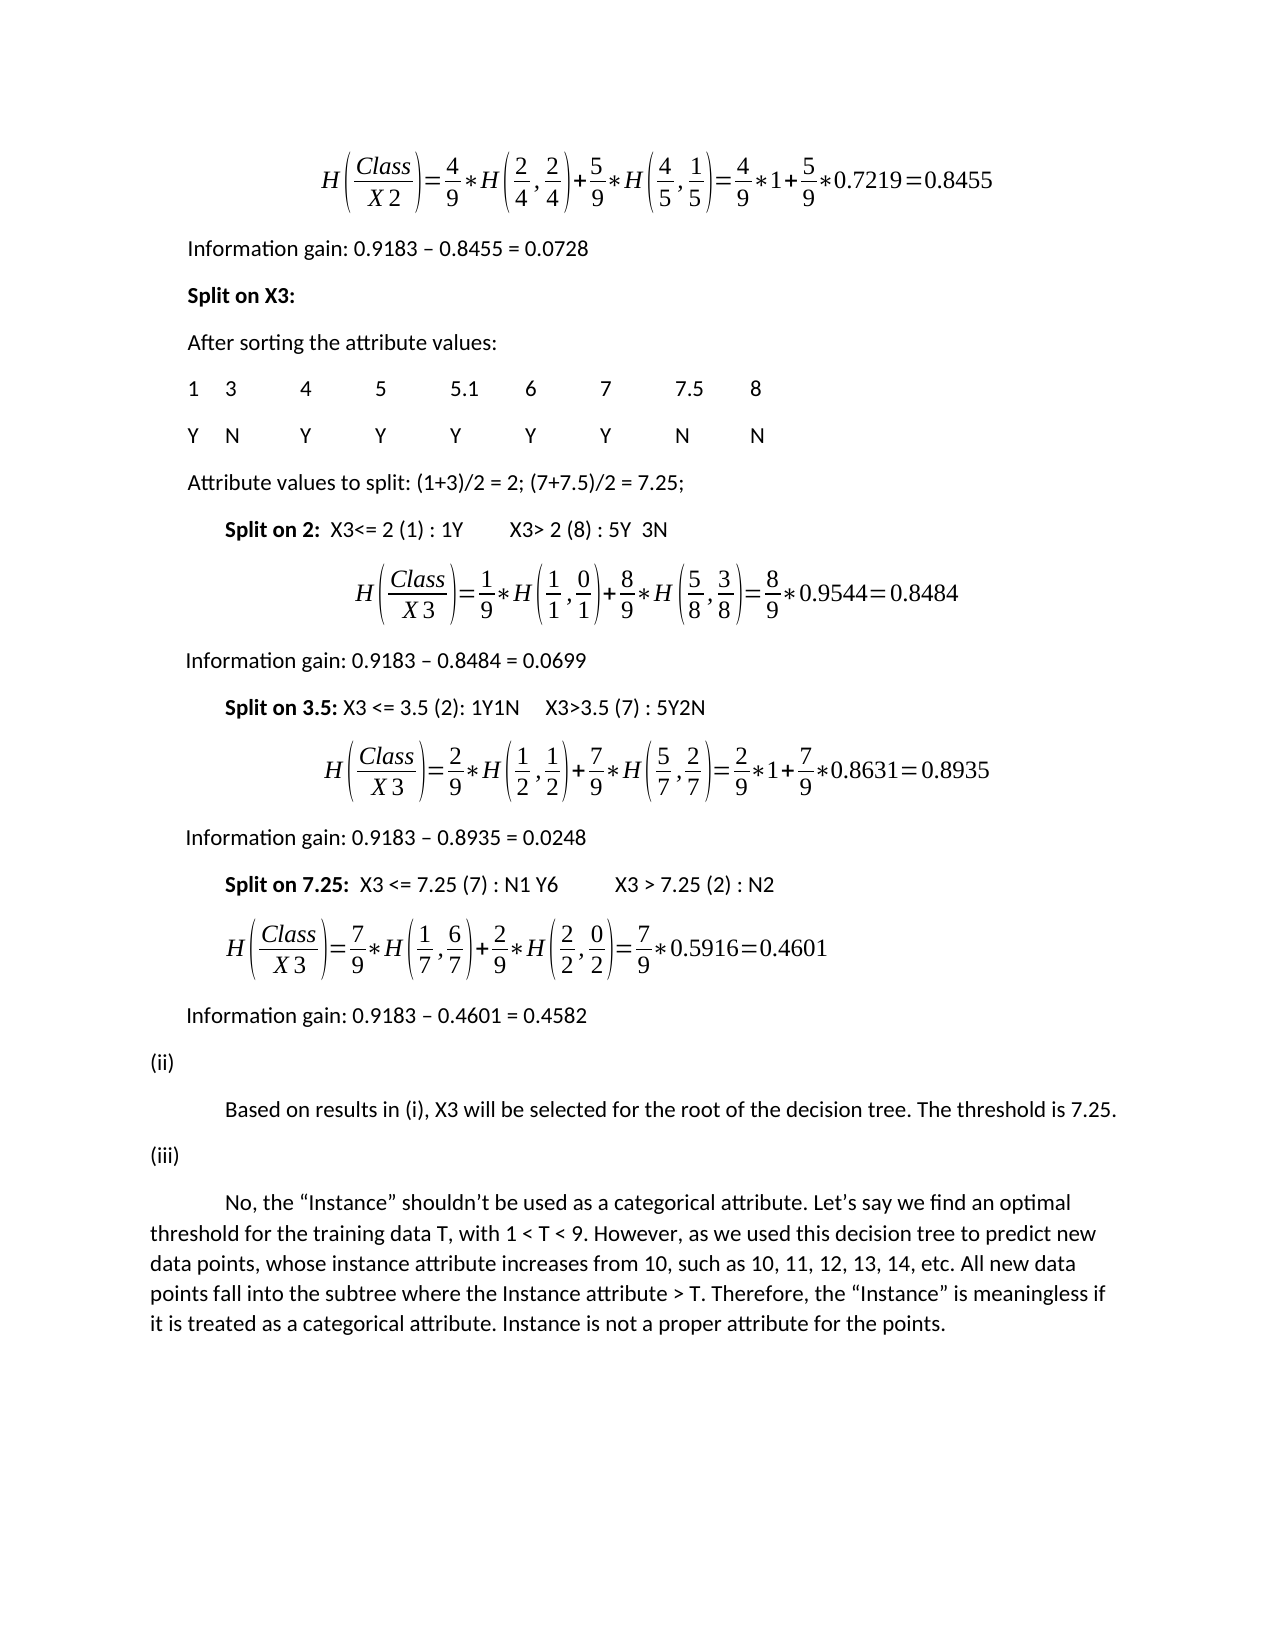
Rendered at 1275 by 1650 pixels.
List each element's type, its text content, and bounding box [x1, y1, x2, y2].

text Split on 7.25: X3 <= 7.25 (7) : N1 Y6 X3 > 7.25 (2) : N2 [150, 870, 1125, 898]
text 1 3 4 5 5.1 6 7 7.5 8 [187, 374, 1125, 402]
text Y N Y Y Y Y Y N N [187, 421, 1125, 449]
text (ii) [150, 1048, 1125, 1076]
text After sorting the attribute values: [187, 328, 1125, 356]
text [187, 234, 1125, 262]
text Split on 2: X3<= 2 (1) : 1Y X3> 2 (8) : 5Y 3N [187, 515, 1125, 543]
text Information gain: 0.9183 – 0.4601 = 0.4582 [150, 1001, 1125, 1029]
text Based on results in (i), X3 will be selected for the root of the decision tree. The threshold is 7.25. [150, 1095, 1125, 1123]
text No, the “Instance” shouldn’t be used as a categorical attribute. Let’s say we find an optimal threshold for the training data T, with 1 < T < 9. However, as we used this decision tree to predict new data points, whose instance attribute increases from 10, such as 10, 11, 12, 13, 14, etc. All new data points fall into the subtree where the Instance attribute > T. Therefore, the “Instance” is meaningless if it is treated as a categorical attribute. Instance is not a proper attribute for the points. [150, 1188, 1125, 1337]
text Split on 3.5: X3 <= 3.5 (2): 1Y1N X3>3.5 (7) : 5Y2N [150, 693, 1125, 721]
text Information gain: 0.9183 – 0.8484 = 0.0699 [150, 646, 1125, 674]
text Split on X3: [187, 281, 1125, 309]
text Attribute values to split: (1+3)/2 = 2; (7+7.5)/2 = 7.25; [187, 468, 1125, 496]
text (iii) [150, 1142, 1125, 1170]
text Information gain: 0.9183 – 0.8935 = 0.0248 [150, 823, 1125, 851]
